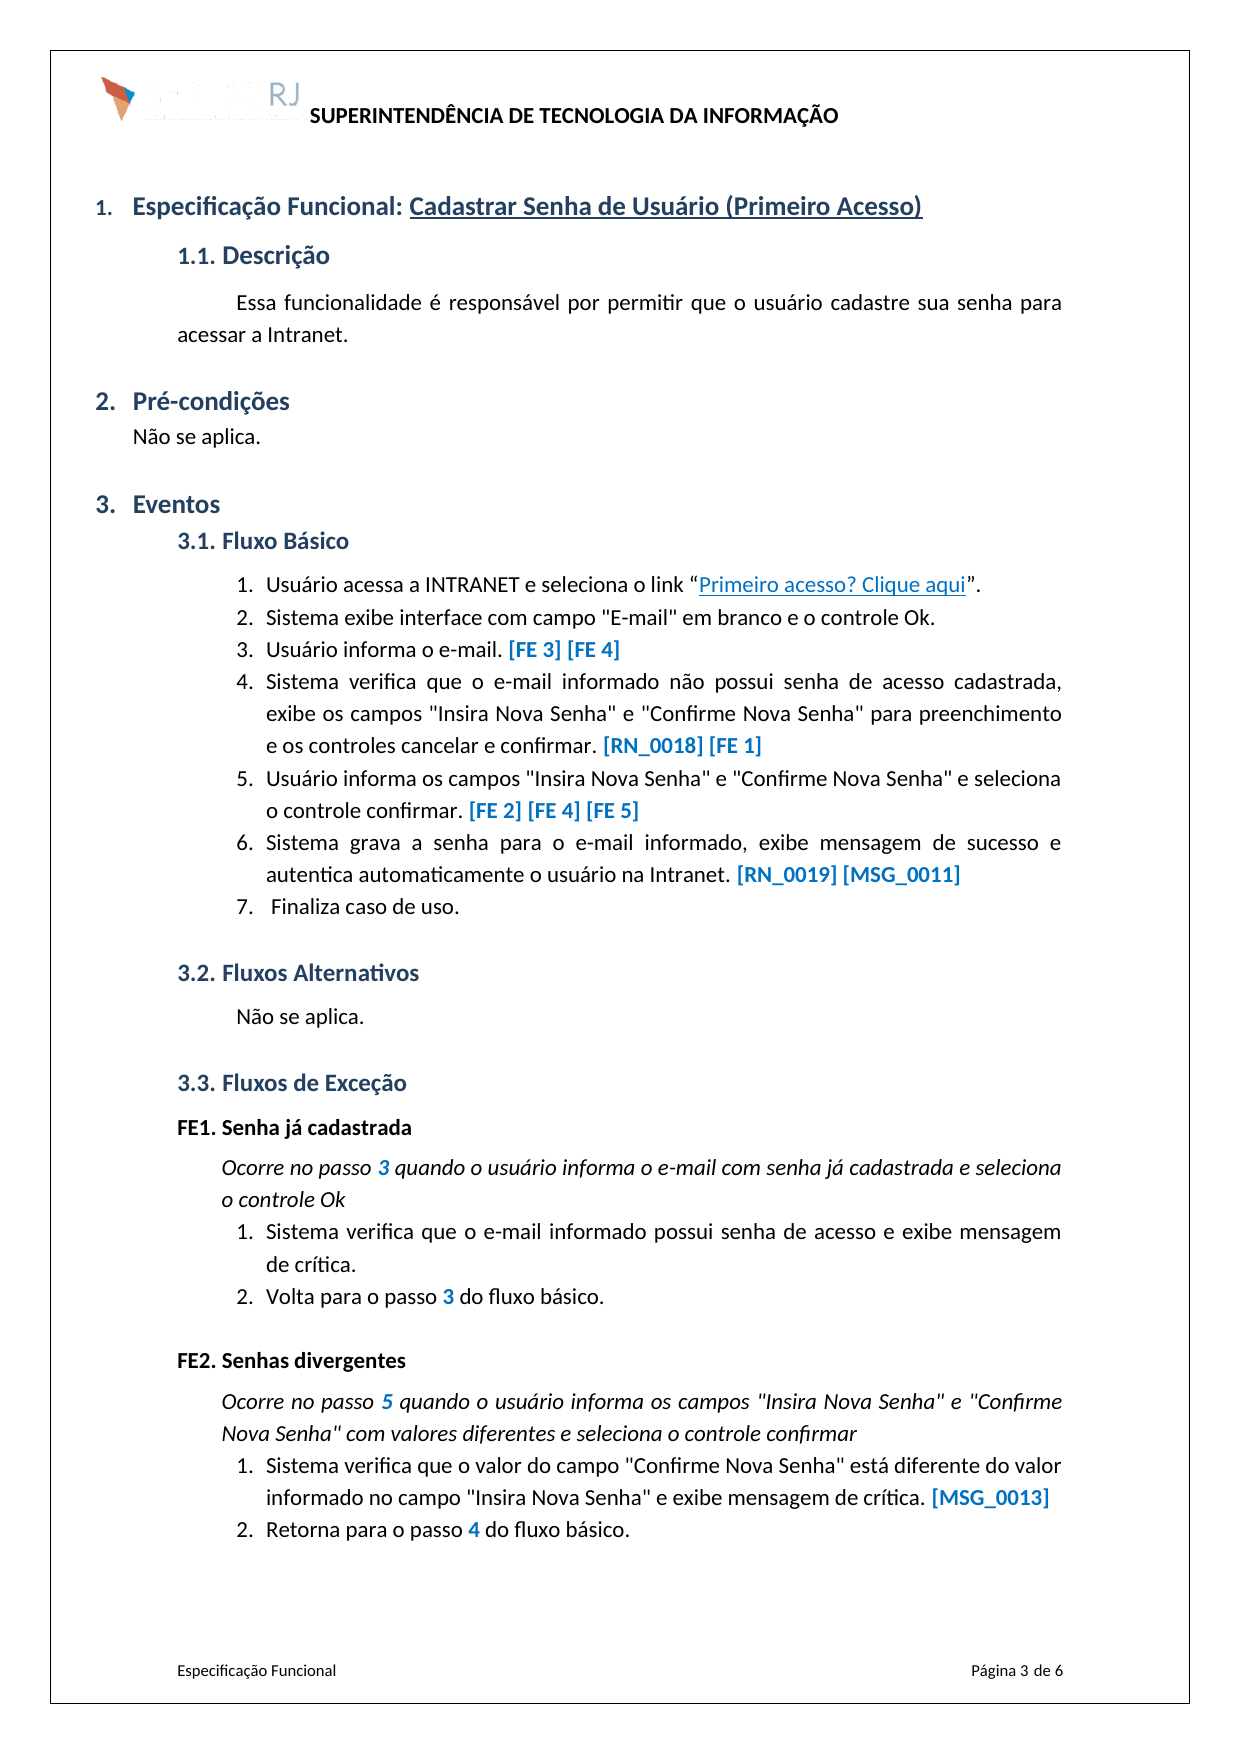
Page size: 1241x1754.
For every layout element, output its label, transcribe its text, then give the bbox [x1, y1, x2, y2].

list Volta para o passo 3 do fluxo básico. [236, 1282, 1063, 1310]
list Retorna para o passo 4 do fluxo básico. [236, 1516, 1063, 1543]
subtitle Eventos [95, 487, 1063, 520]
list Sistema verifica que o e-mail informado possui senha de acesso e exibe mensagem de crítica. [236, 1217, 1063, 1278]
text Essa funcionalidade é responsável por permitir que o usuário cadastre sua senha para acessar a Intranet. [177, 288, 1063, 348]
subtitle FE1. Senha já cadastrada [177, 1113, 1063, 1141]
list Usuário informa o e-mail. [FE 3] [FE 4] [236, 635, 1063, 663]
text Ocorre no passo 5 quando o usuário informa os campos "Insira Nova Senha" e "Confirme Nova Senha" com valores diferentes e seleciona o controle confirmar [221, 1387, 1063, 1447]
text Ocorre no passo 3 quando o usuário informa o e-mail com senha já cadastrada e seleciona o controle Ok [221, 1153, 1063, 1213]
text Não se aplica. [133, 422, 1063, 451]
list Usuário acessa a INTRANET e seleciona o link “Primeiro acesso? Clique aqui”. [236, 571, 1063, 598]
list Sistema verifica que o valor do campo "Confirme Nova Senha" está diferente do valor informado no campo "Insira Nova Senha" e exibe mensagem de crítica. [MSG_0013] [236, 1451, 1063, 1511]
list Sistema grava a senha para o e-mail informado, exibe mensagem de sucesso e autentica automaticamente o usuário na Intranet. [RN_0019] [MSG_0011] [236, 828, 1063, 888]
list Usuário informa os campos "Insira Nova Senha" e "Confirme Nova Senha" e seleciona o controle confirmar. [FE 2] [FE 4] [FE 5] [236, 764, 1063, 824]
subtitle Especificação Funcional: Cadastrar Senha de Usuário (Primeiro Acesso) [95, 189, 1063, 222]
subtitle Fluxo Básico [177, 525, 1063, 555]
subtitle Fluxos Alternativos [177, 957, 1063, 987]
list Sistema exibe interface com campo "E-mail" em branco e o controle Ok. [236, 603, 1063, 631]
subtitle Pré-condições [95, 384, 1063, 418]
list Sistema verifica que o e-mail informado não possui senha de acesso cadastrada, exibe os campos "Insira Nova Senha" e "Confirme Nova Senha" para preenchimento e os controles cancelar e confirmar. [RN_0018] [FE 1] [236, 667, 1063, 759]
subtitle Fluxos de Exceção [177, 1067, 1063, 1097]
text Não se aplica. [236, 1002, 1063, 1031]
picture [88, 73, 305, 124]
subtitle FE2. Senhas divergentes [177, 1346, 1063, 1374]
list Finaliza caso de uso. [236, 892, 1063, 920]
subtitle Descrição [177, 238, 1063, 272]
